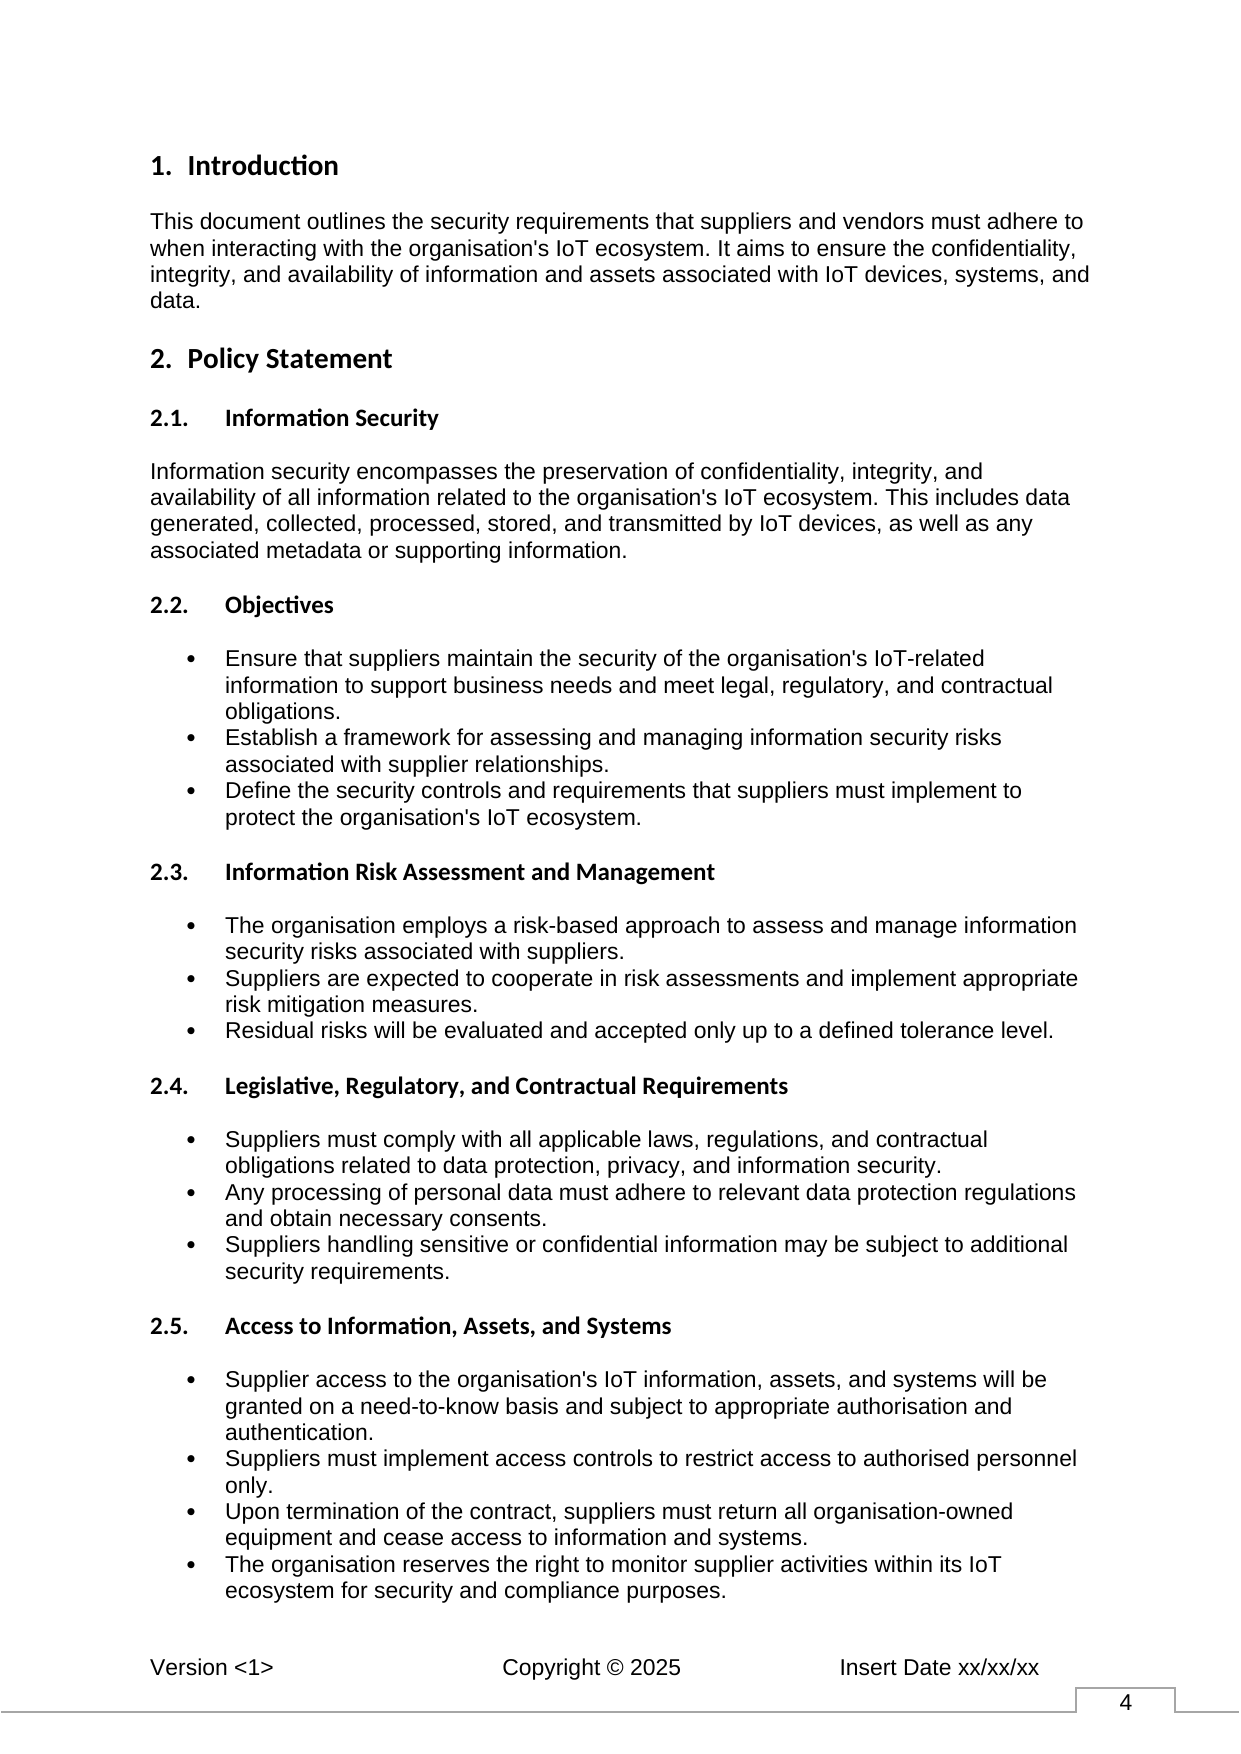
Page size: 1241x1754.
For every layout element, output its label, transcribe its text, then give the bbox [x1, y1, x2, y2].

list Suppliers handling sensitive or confidential information may be subject to additional security requirements. [187, 1231, 1090, 1310]
text This document outlines the security requirements that suppliers and vendors must adhere to when interacting with the organisation's IoT ecosystem. It aims to ensure the confidentiality, integrity, and availability of information and assets associated with IoT devices, systems, and data. [150, 208, 1090, 340]
list Residual risks will be evaluated and accepted only up to a defined tolerance level. [187, 1017, 1090, 1070]
list Suppliers must implement access controls to restrict access to authorised personnel only. [187, 1445, 1090, 1498]
subtitle Information Risk Assessment and Management [150, 856, 1090, 887]
list Suppliers must comply with all applicable laws, regulations, and contractual obligations related to data protection, privacy, and information security. [187, 1126, 1090, 1179]
list Any processing of personal data must adhere to relevant data protection regulations and obtain necessary consents. [187, 1179, 1090, 1231]
list The organisation employs a risk-based approach to assess and manage information security risks associated with suppliers. [187, 912, 1090, 965]
subtitle Objectives [150, 589, 1090, 620]
subtitle Access to Information, Assets, and Systems [150, 1310, 1090, 1341]
list Suppliers are expected to cooperate in risk assessments and implement appropriate risk mitigation measures. [187, 965, 1090, 1017]
subtitle Introduction [150, 147, 1090, 182]
subtitle Information Security [150, 402, 1090, 432]
text Information security encompasses the preservation of confidentiality, integrity, and availability of all information related to the organisation's IoT ecosystem. This includes data generated, collected, processed, stored, and transmitted by IoT devices, as well as any associated metadata or supporting information. [150, 458, 1090, 589]
subtitle Legislative, Regulatory, and Contractual Requirements [150, 1070, 1090, 1101]
list Upon termination of the contract, suppliers must return all organisation-owned equipment and cease access to information and systems. [187, 1498, 1090, 1551]
list Ensure that suppliers maintain the security of the organisation's IoT-related information to support business needs and meet legal, regulatory, and contractual obligations. [187, 645, 1090, 724]
list Define the security controls and requirements that suppliers must implement to protect the organisation's IoT ecosystem. [187, 777, 1090, 856]
subtitle Policy Statement [150, 340, 1090, 376]
list Establish a framework for assessing and managing information security risks associated with supplier relationships. [187, 724, 1090, 777]
list The organisation reserves the right to monitor supplier activities within its IoT ecosystem for security and compliance purposes. [187, 1551, 1090, 1630]
list Supplier access to the organisation's IoT information, assets, and systems will be granted on a need-to-know basis and subject to appropriate authorisation and authentication. [187, 1366, 1090, 1445]
